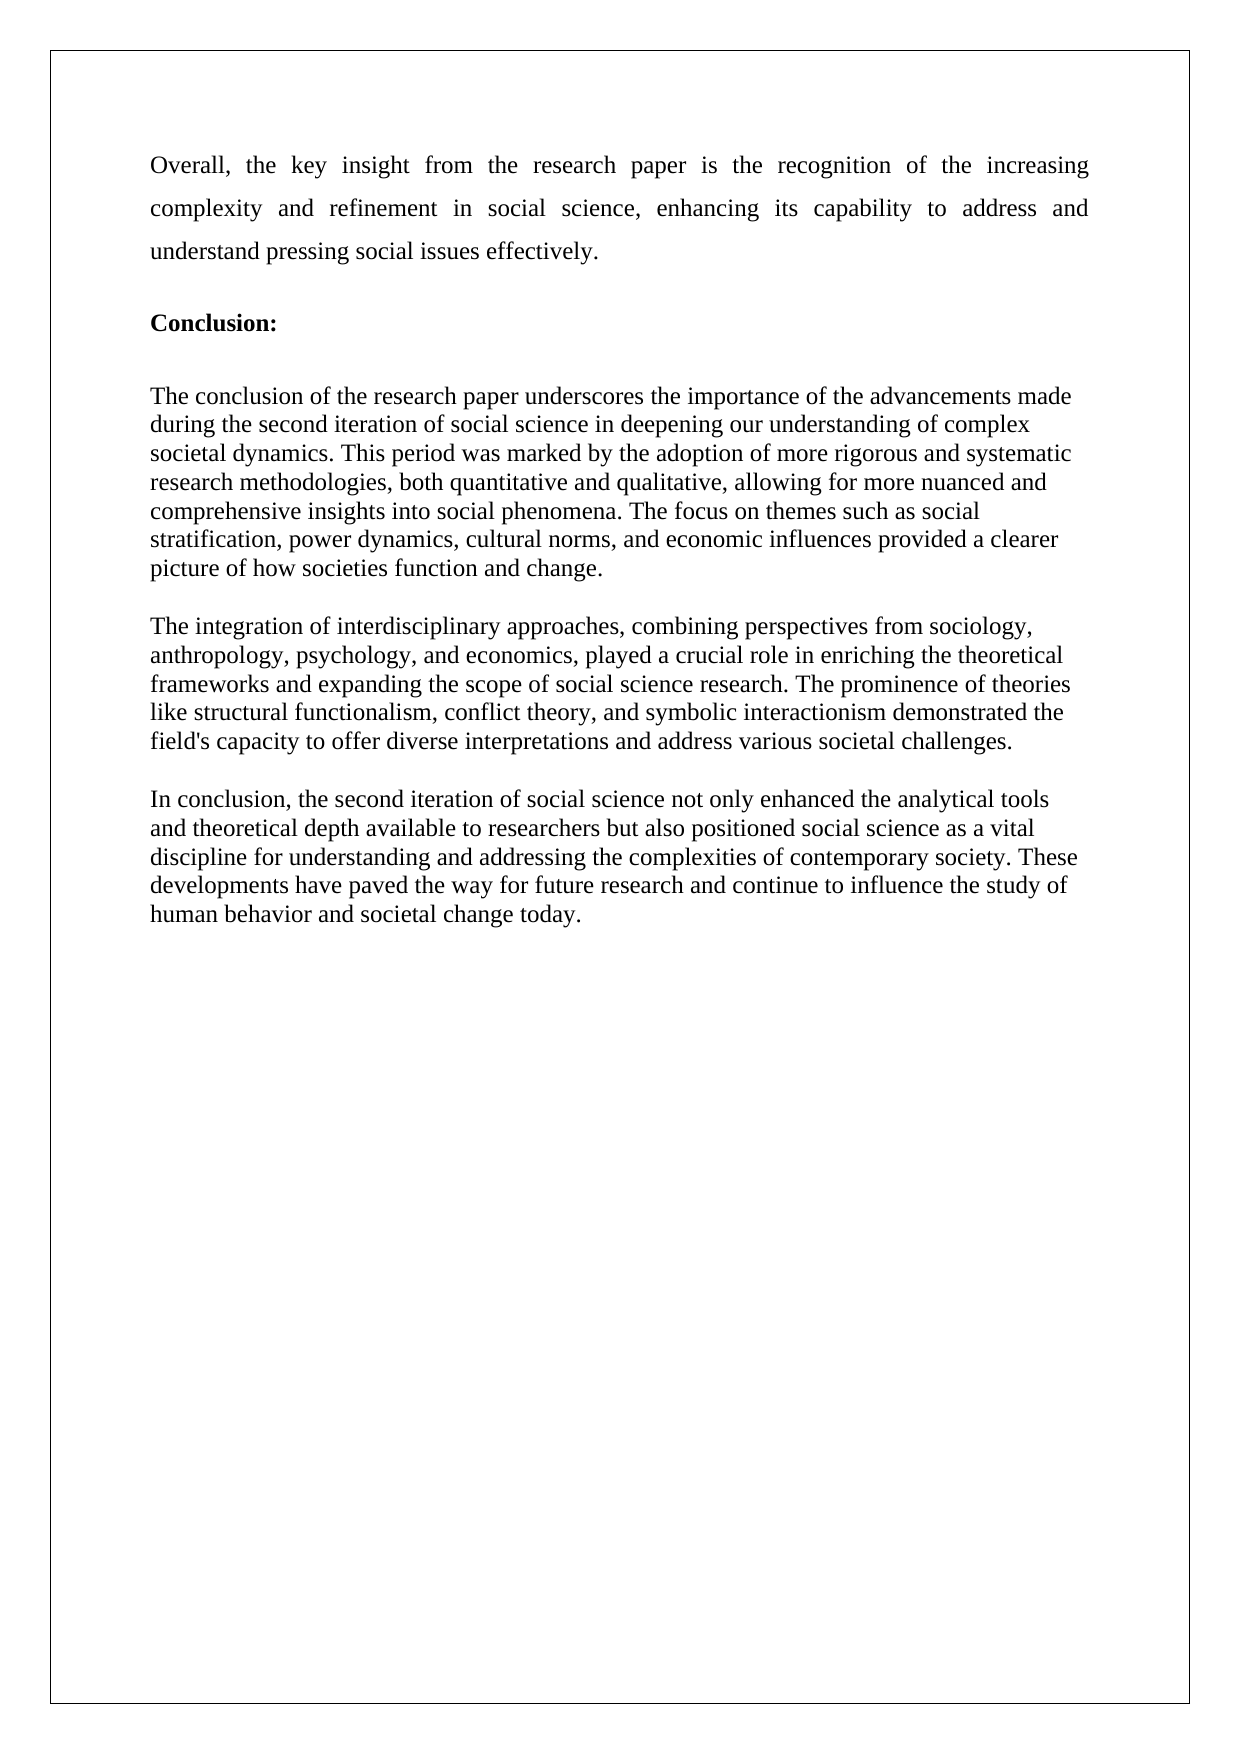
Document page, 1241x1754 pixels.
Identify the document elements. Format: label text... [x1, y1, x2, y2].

text In conclusion, the second iteration of social science not only enhanced the analytical tools and theoretical depth available to researchers but also positioned social science as a vital discipline for understanding and addressing the complexities of contemporary society. These developments have paved the way for future research and continue to influence the study of human behavior and societal change today. [150, 784, 1090, 928]
text The integration of interdisciplinary approaches, combining perspectives from sociology, anthropology, psychology, and economics, played a crucial role in enriching the theoretical frameworks and expanding the scope of social science research. The prominence of theories like structural functionalism, conflict theory, and symbolic interactionism demonstrated the field's capacity to offer diverse interpretations and address various societal challenges. [150, 611, 1090, 755]
text Overall, the key insight from the research paper is the recognition of the increasing complexity and refinement in social science, enhancing its capability to address and understand pressing social issues effectively. [150, 150, 1090, 265]
text Conclusion: [150, 308, 1090, 337]
text The conclusion of the research paper underscores the importance of the advancements made during the second iteration of social science in deepening our understanding of complex societal dynamics. This period was marked by the adoption of more rigorous and systematic research methodologies, both quantitative and qualitative, allowing for more nuanced and comprehensive insights into social phenomena. The focus on themes such as social stratification, power dynamics, cultural norms, and economic influences provided a clearer picture of how societies function and change. [150, 381, 1090, 582]
